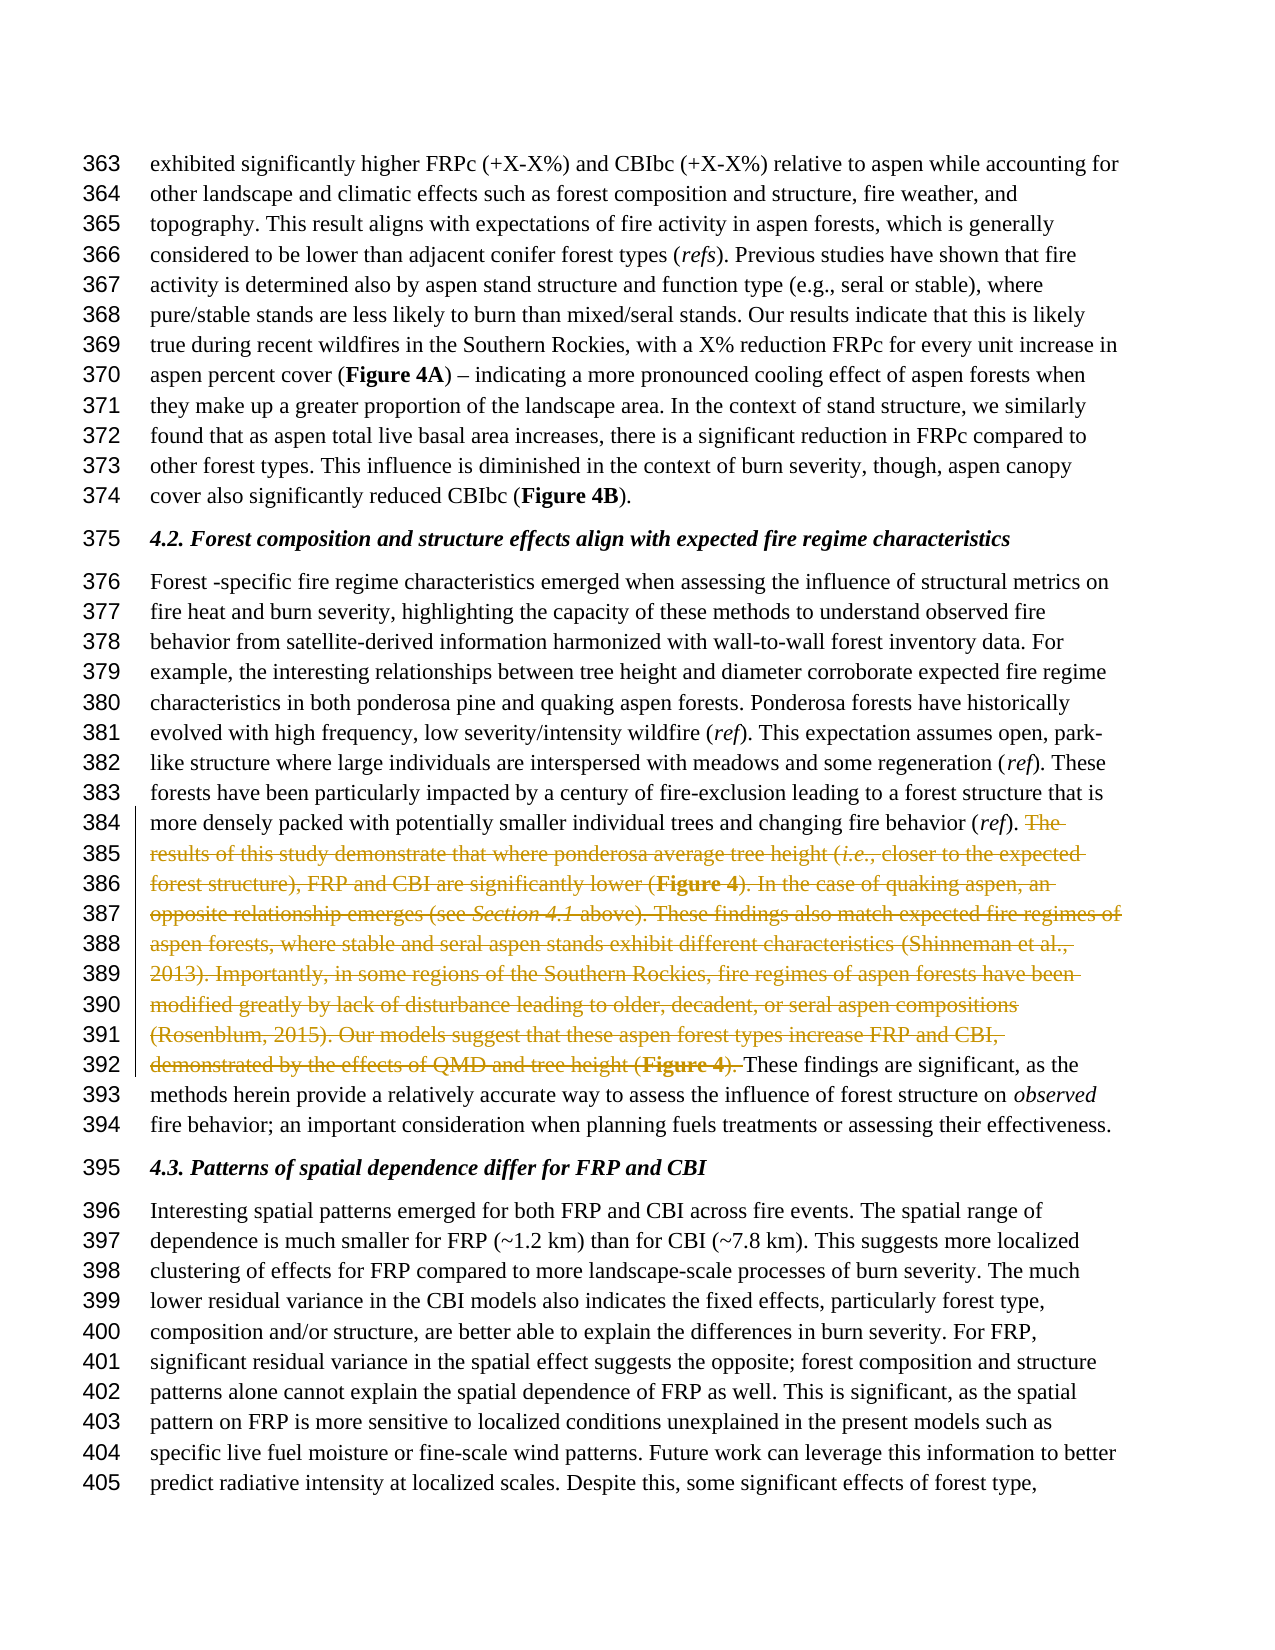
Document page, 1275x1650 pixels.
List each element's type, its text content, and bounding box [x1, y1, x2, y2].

subtitle 4.2. Forest composition and structure effects align with expected fire regime characteristics [150, 525, 1125, 551]
subtitle 4.3. Patterns of spatial dependence differ for FRP and CBI [150, 1154, 1125, 1181]
text Forest -specific fire regime characteristics emerged when assessing the influence of structural metrics on fire heat and burn severity, highlighting the capacity of these methods to understand observed fire behavior from satellite-derived information harmonized with wall-to-wall forest inventory data. For example, the interesting relationships between tree height and diameter corroborate expected fire regime characteristics in both ponderosa pine and quaking aspen forests. Ponderosa forests have historically evolved with high frequency, low severity/intensity wildfire (ref). This expectation assumes open, park-like structure where large individuals are interspersed with meadows and some regeneration (ref). These forests have been particularly impacted by a century of fire-exclusion leading to a forest structure that is more densely packed with potentially smaller individual trees and changing fire behavior (ref). These findings are significant, as the methods herein provide a relatively accurate way to assess the influence of forest structure on observed fire behavior; an important consideration when planning fuels treatments or assessing their effectiveness. [150, 568, 1125, 1138]
